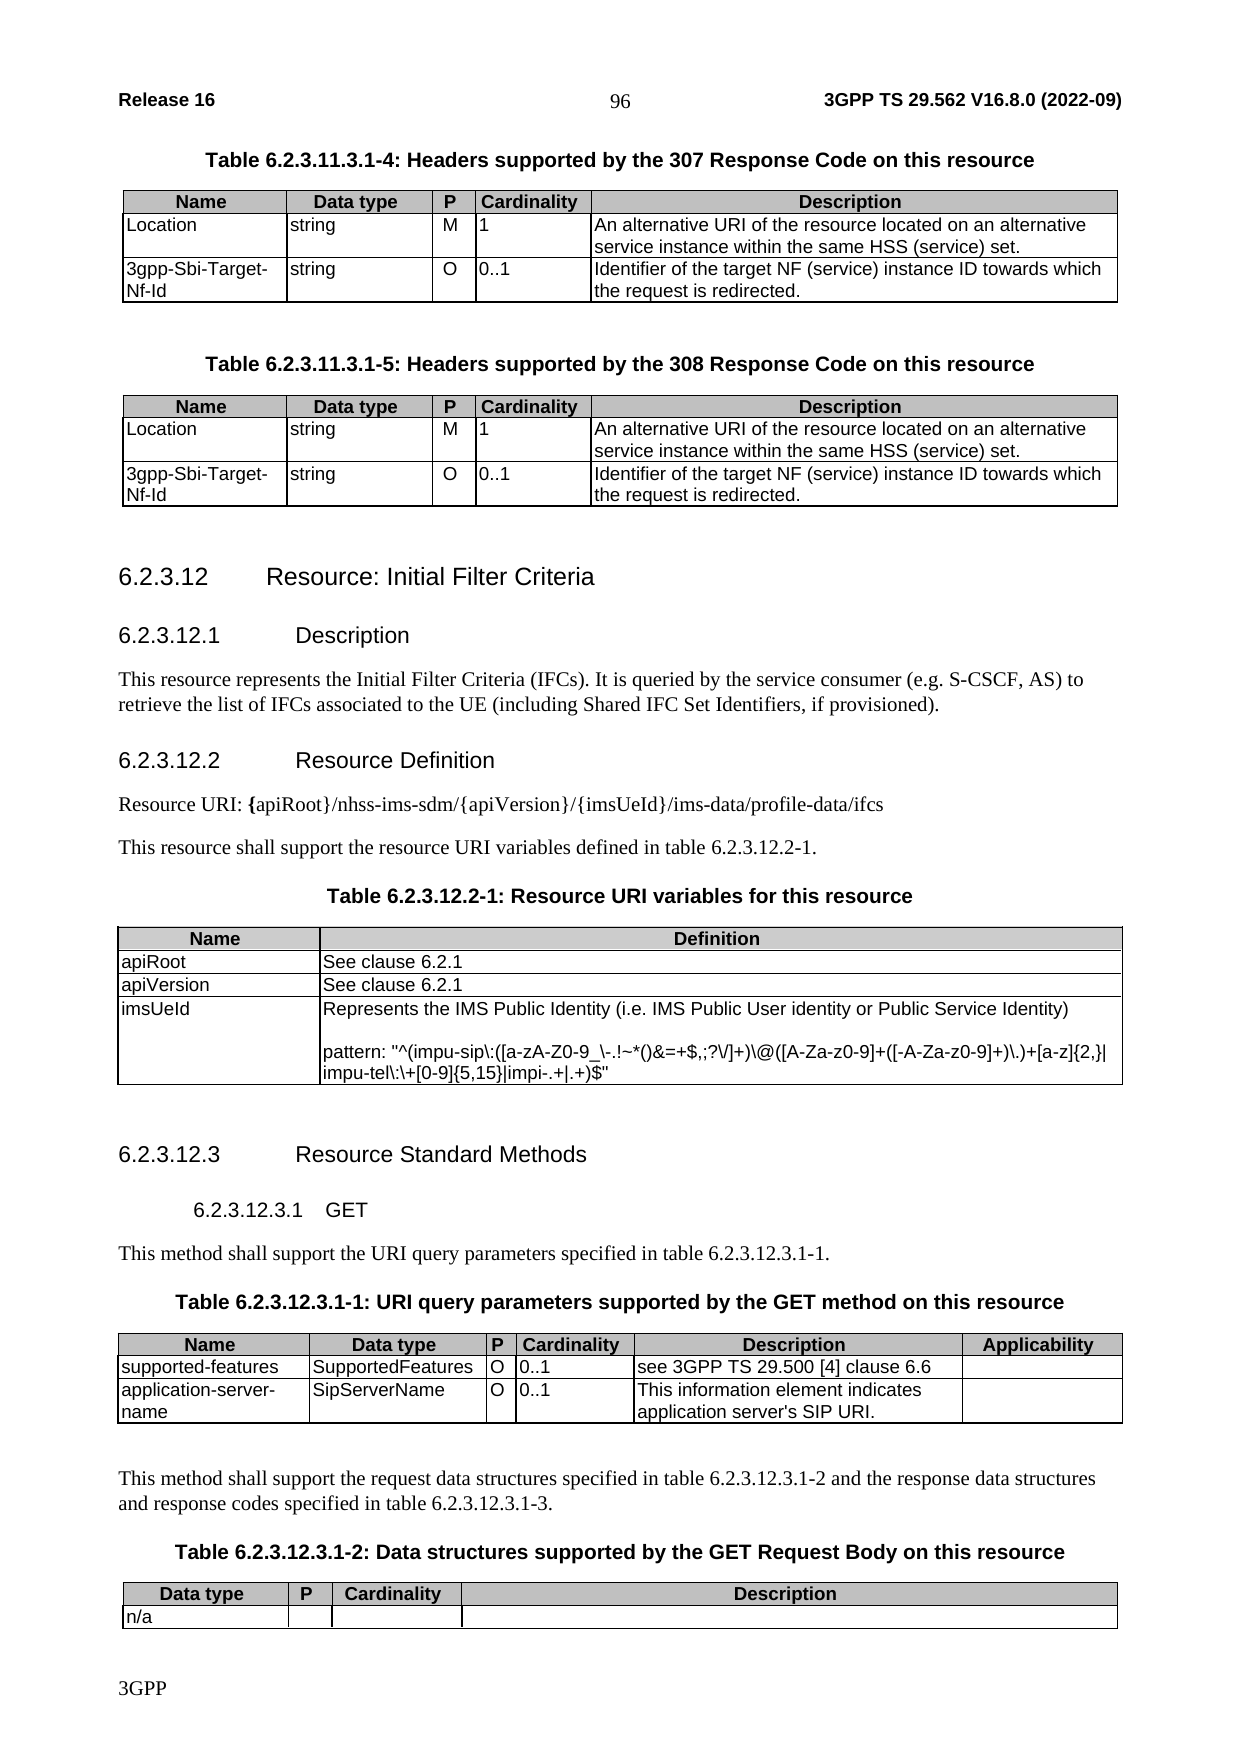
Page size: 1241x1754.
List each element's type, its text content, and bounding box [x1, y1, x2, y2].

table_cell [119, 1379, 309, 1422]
subtitle 6.2.3.12.2 Resource Definition [118, 747, 1122, 773]
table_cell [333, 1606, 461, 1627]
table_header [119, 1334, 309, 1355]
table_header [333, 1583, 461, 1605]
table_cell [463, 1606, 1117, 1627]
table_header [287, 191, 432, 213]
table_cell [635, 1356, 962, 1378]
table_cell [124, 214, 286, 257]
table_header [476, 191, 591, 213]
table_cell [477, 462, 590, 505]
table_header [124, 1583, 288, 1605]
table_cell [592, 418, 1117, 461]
subtitle 6.2.3.12 Resource: Initial Filter Criteria [118, 562, 1122, 591]
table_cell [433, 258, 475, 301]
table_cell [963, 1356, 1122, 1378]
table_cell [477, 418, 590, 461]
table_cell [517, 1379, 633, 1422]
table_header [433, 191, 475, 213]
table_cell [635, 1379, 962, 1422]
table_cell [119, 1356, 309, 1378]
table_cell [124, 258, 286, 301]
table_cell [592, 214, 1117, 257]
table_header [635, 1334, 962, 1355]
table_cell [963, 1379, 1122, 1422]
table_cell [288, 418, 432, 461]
text Table 6.2.3.11.3.1-4: Headers supported by the 307 Response Code on this resource [118, 147, 1122, 171]
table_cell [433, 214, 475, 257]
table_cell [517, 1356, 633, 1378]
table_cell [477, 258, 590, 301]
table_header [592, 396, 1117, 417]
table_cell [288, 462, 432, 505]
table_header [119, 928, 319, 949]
text Table 6.2.3.12.3.1-2: Data structures supported by the GET Request Body on this resource [118, 1539, 1122, 1563]
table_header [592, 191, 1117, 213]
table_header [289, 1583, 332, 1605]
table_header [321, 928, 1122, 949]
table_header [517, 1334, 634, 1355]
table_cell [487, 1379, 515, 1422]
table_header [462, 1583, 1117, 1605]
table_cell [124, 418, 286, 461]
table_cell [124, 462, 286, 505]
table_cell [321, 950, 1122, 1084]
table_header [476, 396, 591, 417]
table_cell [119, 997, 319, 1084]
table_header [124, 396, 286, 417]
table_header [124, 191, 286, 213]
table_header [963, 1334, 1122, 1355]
text This resource represents the Initial Filter Criteria (IFCs). It is queried by the service consumer (e.g. S-CSCF, AS) to retrieve the list of IFCs associated to the UE (including Shared IFC Set Identifiers, if provisioned). [118, 667, 1122, 716]
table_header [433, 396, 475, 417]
subtitle 6.2.3.12.3 Resource Standard Methods [118, 1141, 1122, 1167]
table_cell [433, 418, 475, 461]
text This method shall support the URI query parameters specified in table 6.2.3.12.3.1-1. [118, 1241, 1122, 1265]
text Table 6.2.3.12.2-1: Resource URI variables for this resource [118, 884, 1122, 908]
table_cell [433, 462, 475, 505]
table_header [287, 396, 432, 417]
text This resource shall support the resource URI variables defined in table 6.2.3.12.2-1. [118, 835, 1122, 859]
text Resource URI: {apiRoot}/nhss-ims-sdm/{apiVersion}/{imsUeId}/ims-data/profile-data/ifcs [118, 792, 1122, 816]
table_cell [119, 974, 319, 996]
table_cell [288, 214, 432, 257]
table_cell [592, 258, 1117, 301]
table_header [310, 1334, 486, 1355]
text This method shall support the request data structures specified in table 6.2.3.12.3.1-2 and the response data structures and response codes specified in table 6.2.3.12.3.1-3. [118, 1466, 1122, 1514]
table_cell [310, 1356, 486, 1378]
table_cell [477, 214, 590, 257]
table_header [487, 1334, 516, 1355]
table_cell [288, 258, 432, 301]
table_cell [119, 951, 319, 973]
text Table 6.2.3.12.3.1-1: URI query parameters supported by the GET method on this resource [118, 1290, 1122, 1314]
subtitle 6.2.3.12.3.1 GET [193, 1198, 1122, 1222]
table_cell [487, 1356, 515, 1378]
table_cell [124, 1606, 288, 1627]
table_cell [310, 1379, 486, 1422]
text Table 6.2.3.11.3.1-5: Headers supported by the 308 Response Code on this resource [118, 352, 1122, 376]
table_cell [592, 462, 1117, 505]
subtitle 6.2.3.12.1 Description [118, 622, 1122, 649]
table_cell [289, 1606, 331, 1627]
